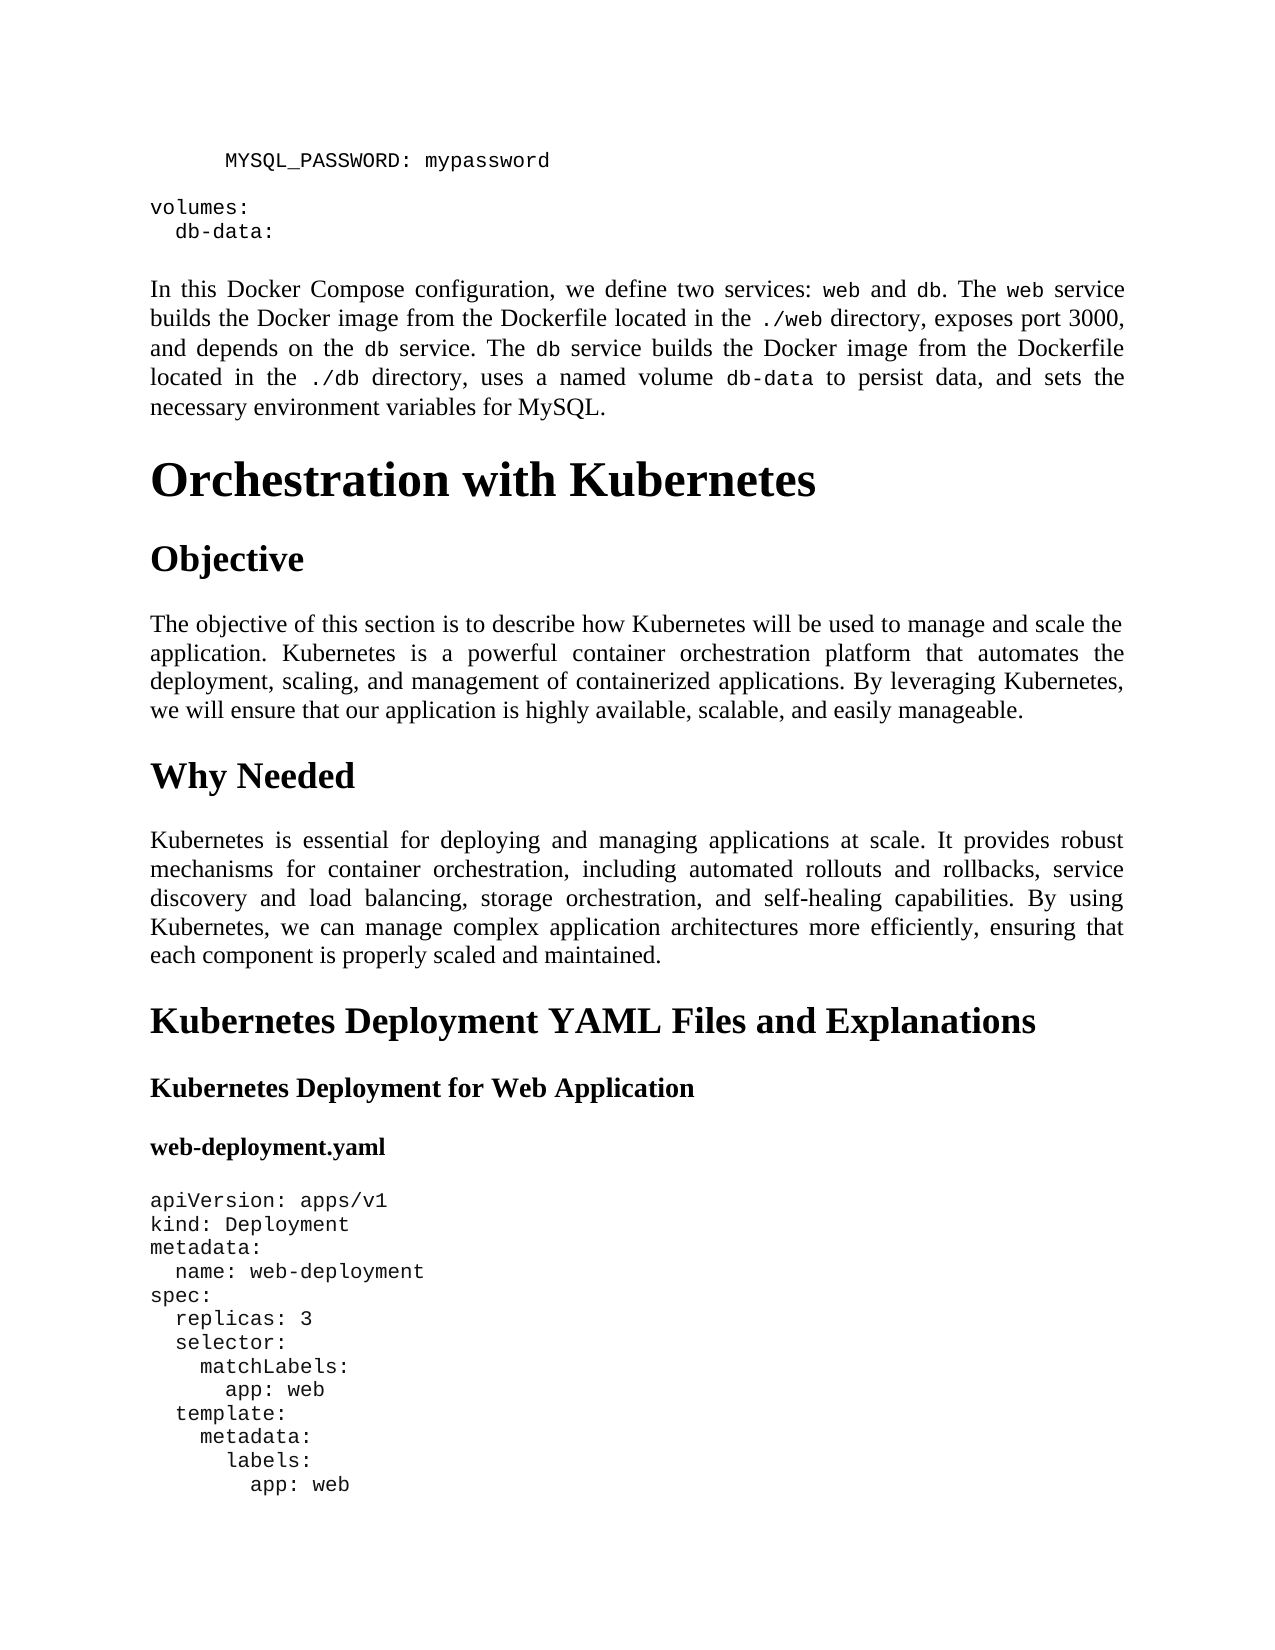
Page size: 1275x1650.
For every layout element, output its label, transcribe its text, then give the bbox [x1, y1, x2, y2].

text kind: Deployment [150, 1214, 1125, 1237]
text spec: [150, 1285, 1125, 1308]
text Kubernetes is essential for deploying and managing applications at scale. It provides robust mechanisms for container orchestration, including automated rollouts and rollbacks, service discovery and load balancing, storage orchestration, and self-healing capabilities. By using Kubernetes, we can manage complex application architectures more efficiently, ensuring that each component is properly scaled and maintained. [150, 825, 1125, 969]
text Kubernetes Deployment for Web Application [150, 1071, 1125, 1103]
text Why Needed [150, 753, 1125, 796]
text matchLabels: [150, 1356, 1125, 1379]
text labels: [150, 1450, 1125, 1474]
text Orchestration with Kubernetes [150, 450, 1125, 507]
text web-deployment.yaml [150, 1132, 1125, 1161]
text replicas: 3 [150, 1308, 1125, 1332]
text metadata: [150, 1427, 1125, 1450]
text In this Docker Compose configuration, we define two services: web and db. The web service builds the Docker image from the Dockerfile located in the ./web directory, exposes port 3000, and depends on the db service. The db service builds the Docker image from the Dockerfile located in the ./db directory, uses a named volume db-data to persist data, and sets the necessary environment variables for MySQL. [150, 274, 1125, 421]
text metadata: [150, 1237, 1125, 1261]
text app: web [150, 1379, 1125, 1403]
text Kubernetes Deployment YAML Files and Explanations [150, 998, 1125, 1041]
text app: web [150, 1474, 1125, 1497]
text apiVersion: apps/v1 [150, 1190, 1125, 1214]
text The objective of this section is to describe how Kubernetes will be used to manage and scale the application. Kubernetes is a powerful container orchestration platform that automates the deployment, scaling, and management of containerized applications. By leveraging Kubernetes, we will ensure that our application is highly available, scalable, and easily manageable. [150, 609, 1125, 724]
text db-data: [150, 221, 1125, 244]
text MYSQL_PASSWORD: mypassword [150, 150, 1125, 174]
text Objective [150, 537, 1125, 580]
text volumes: [150, 197, 1125, 221]
text template: [150, 1403, 1125, 1427]
text name: web-deployment [150, 1261, 1125, 1285]
text selector: [150, 1332, 1125, 1356]
